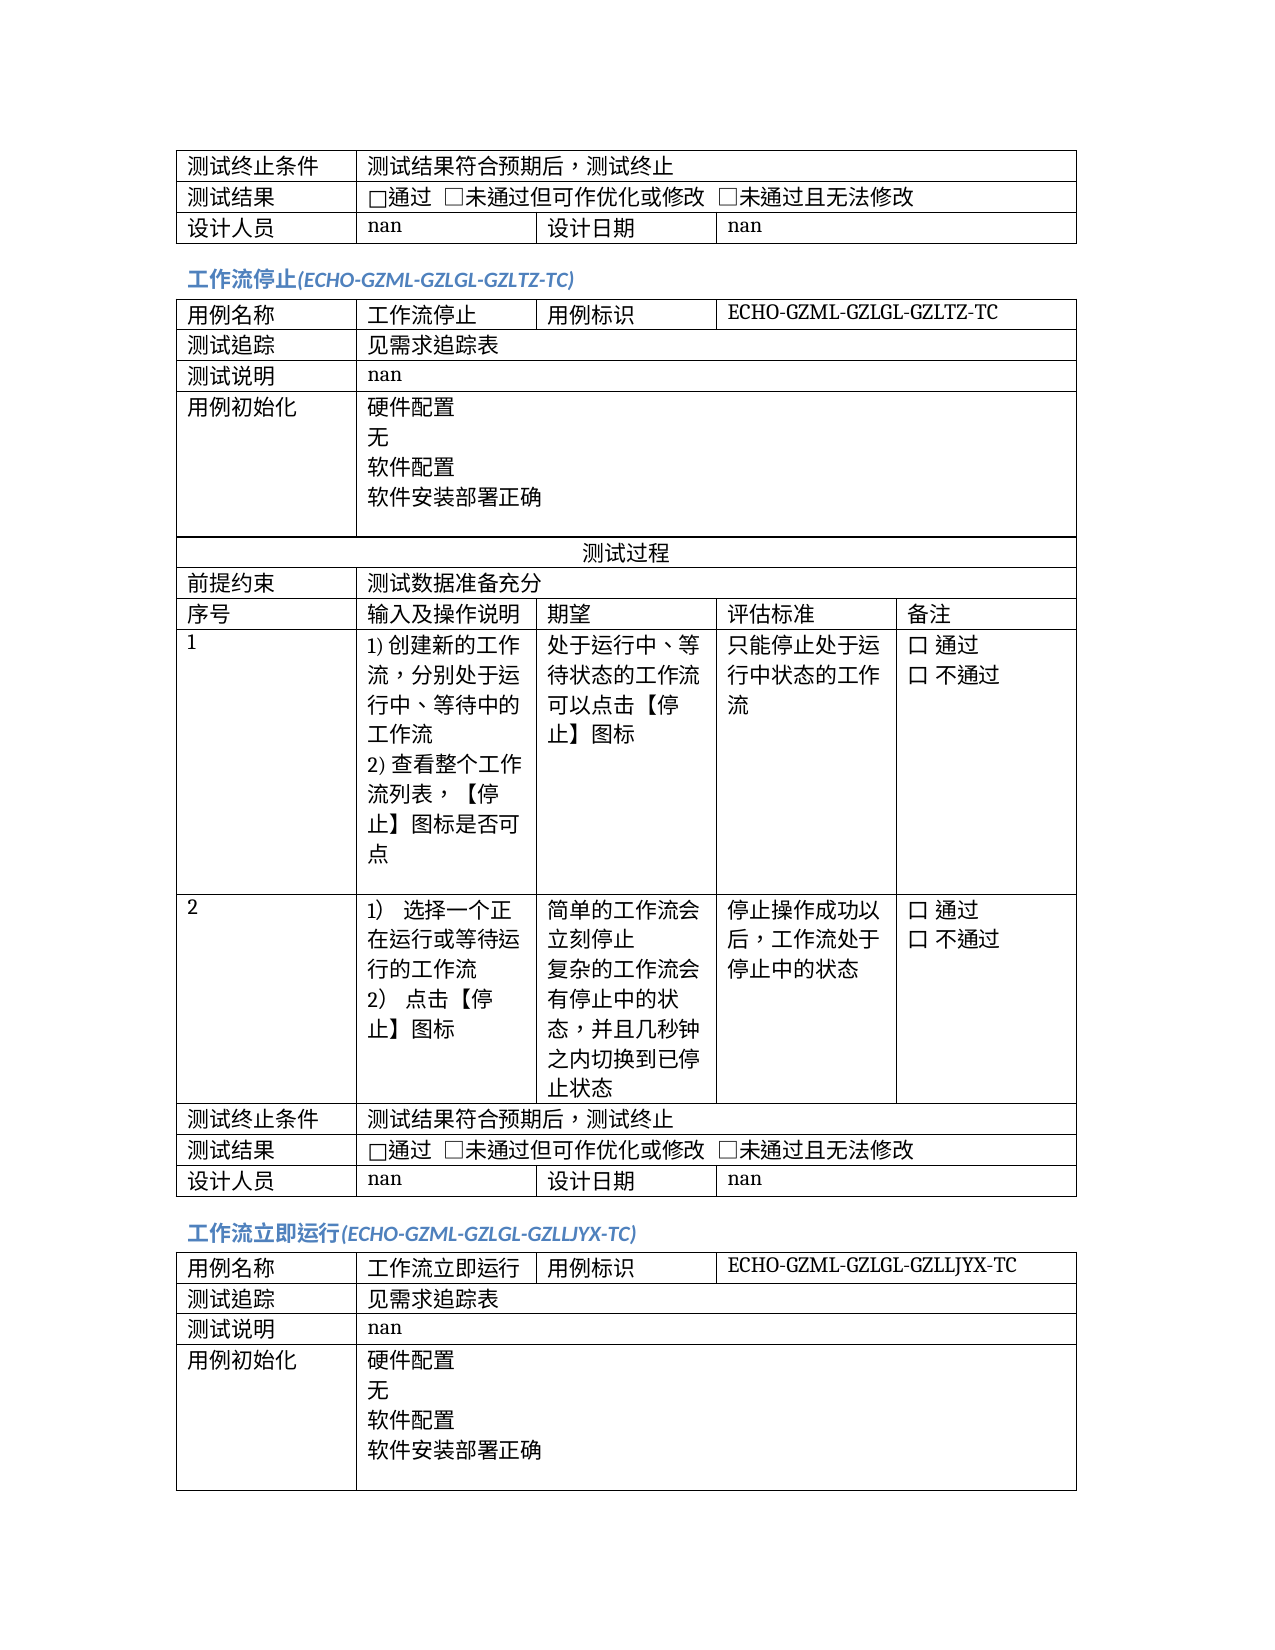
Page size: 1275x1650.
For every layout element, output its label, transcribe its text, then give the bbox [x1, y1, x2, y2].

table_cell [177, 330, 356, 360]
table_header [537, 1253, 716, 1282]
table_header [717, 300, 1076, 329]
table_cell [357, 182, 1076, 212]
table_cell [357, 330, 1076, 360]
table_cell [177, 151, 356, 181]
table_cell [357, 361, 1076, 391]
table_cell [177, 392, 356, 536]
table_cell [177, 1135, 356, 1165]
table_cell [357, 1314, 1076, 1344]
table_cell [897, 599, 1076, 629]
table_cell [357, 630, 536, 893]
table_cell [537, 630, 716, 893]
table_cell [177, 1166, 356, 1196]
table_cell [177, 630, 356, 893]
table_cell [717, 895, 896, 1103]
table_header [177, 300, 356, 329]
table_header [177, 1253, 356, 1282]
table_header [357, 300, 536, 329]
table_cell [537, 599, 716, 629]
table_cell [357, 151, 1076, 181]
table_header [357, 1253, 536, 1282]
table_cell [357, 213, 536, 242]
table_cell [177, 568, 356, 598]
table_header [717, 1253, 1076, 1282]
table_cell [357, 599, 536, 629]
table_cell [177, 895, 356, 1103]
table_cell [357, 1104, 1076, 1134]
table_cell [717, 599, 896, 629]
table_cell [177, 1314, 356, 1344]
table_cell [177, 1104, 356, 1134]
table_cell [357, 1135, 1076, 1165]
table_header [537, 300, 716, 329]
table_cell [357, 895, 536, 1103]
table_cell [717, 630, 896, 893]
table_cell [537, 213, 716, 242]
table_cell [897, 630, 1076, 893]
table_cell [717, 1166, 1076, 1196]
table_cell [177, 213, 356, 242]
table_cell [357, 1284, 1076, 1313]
subtitle 工作流立即运行(ECHO-GZML-GZLGL-GZLLJYX-TC) [187, 1217, 1087, 1247]
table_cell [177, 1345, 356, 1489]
subtitle 工作流停止(ECHO-GZML-GZLGL-GZLTZ-TC) [187, 264, 1087, 294]
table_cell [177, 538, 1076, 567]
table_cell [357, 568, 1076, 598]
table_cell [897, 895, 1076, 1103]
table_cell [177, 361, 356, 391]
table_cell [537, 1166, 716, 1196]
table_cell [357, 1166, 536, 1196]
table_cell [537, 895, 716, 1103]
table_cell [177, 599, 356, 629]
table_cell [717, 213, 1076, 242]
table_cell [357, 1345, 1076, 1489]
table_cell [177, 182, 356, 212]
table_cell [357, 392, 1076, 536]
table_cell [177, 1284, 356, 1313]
